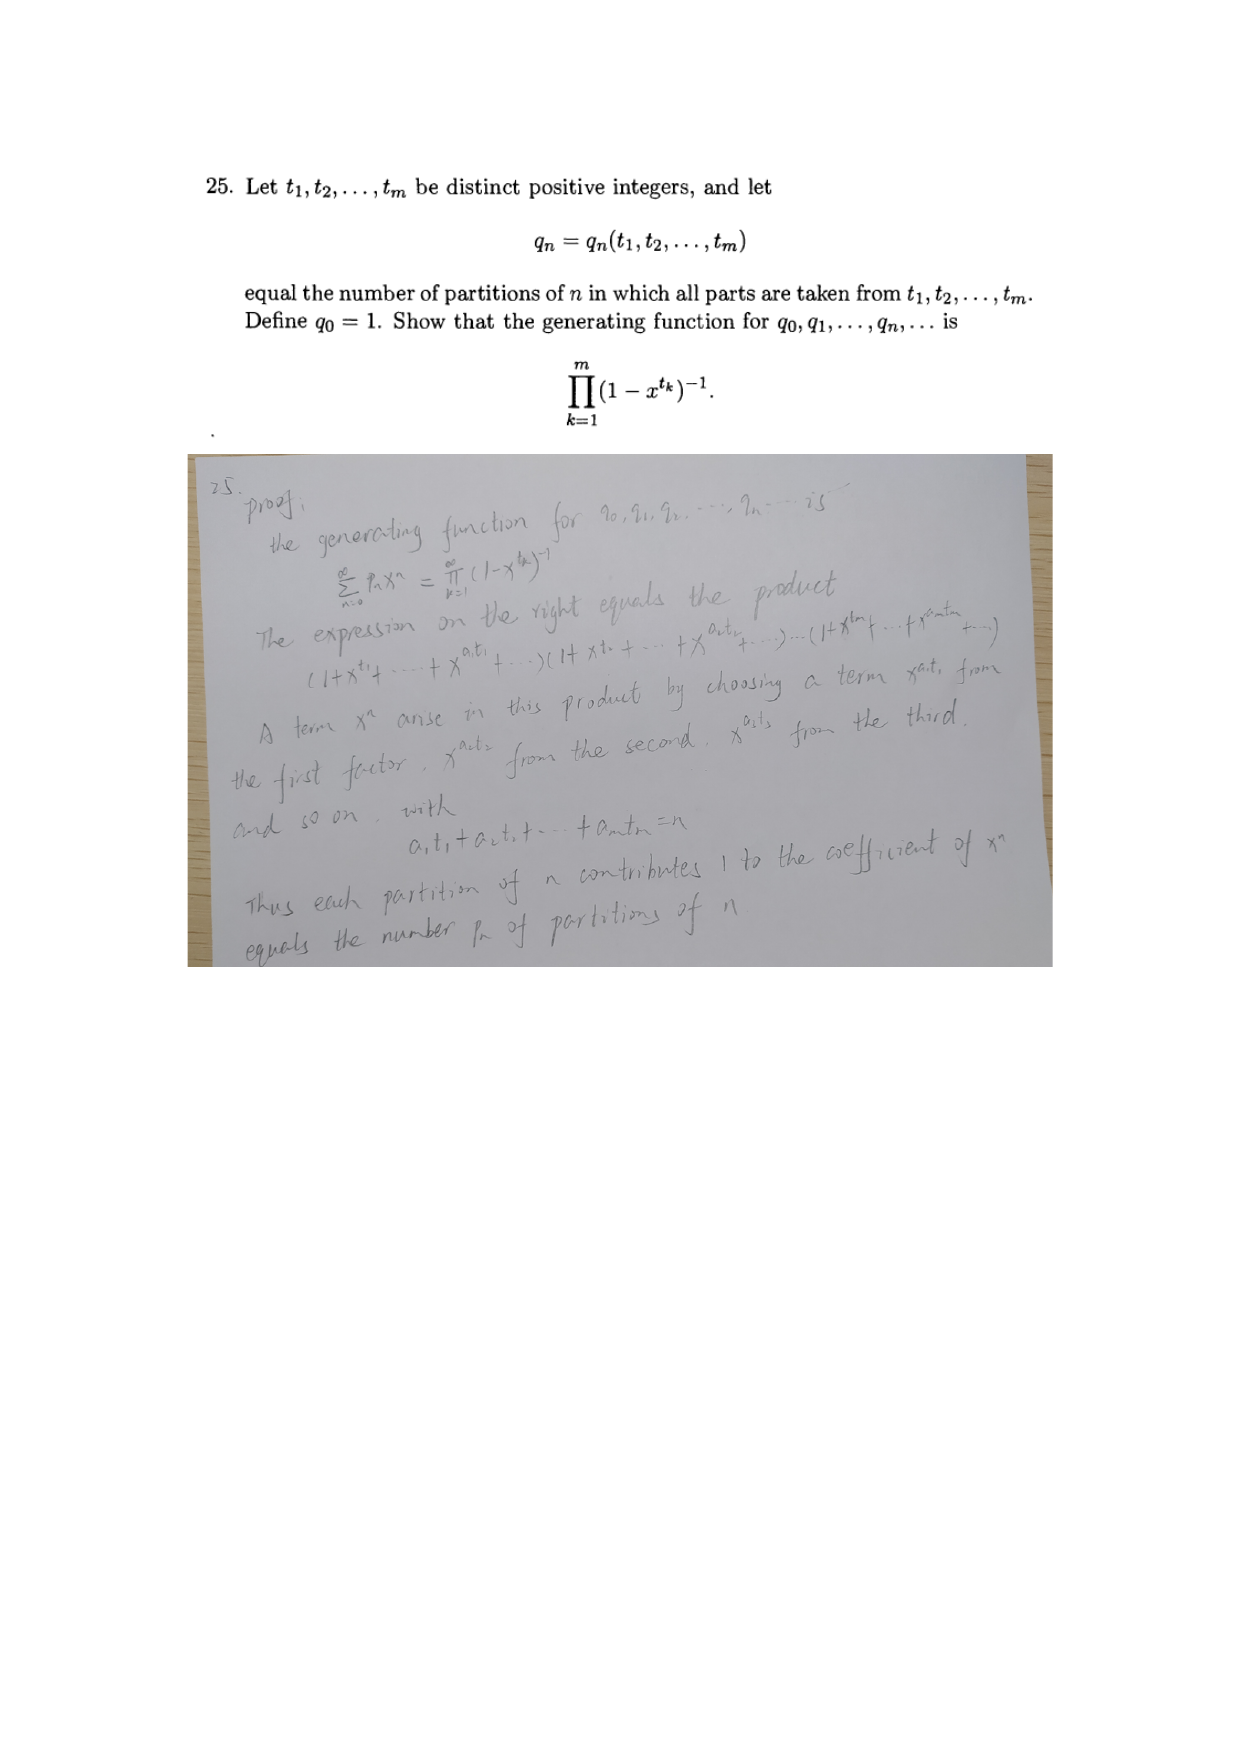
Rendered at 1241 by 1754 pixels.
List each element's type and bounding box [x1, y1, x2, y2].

picture [187, 454, 1053, 967]
picture [187, 162, 1053, 442]
